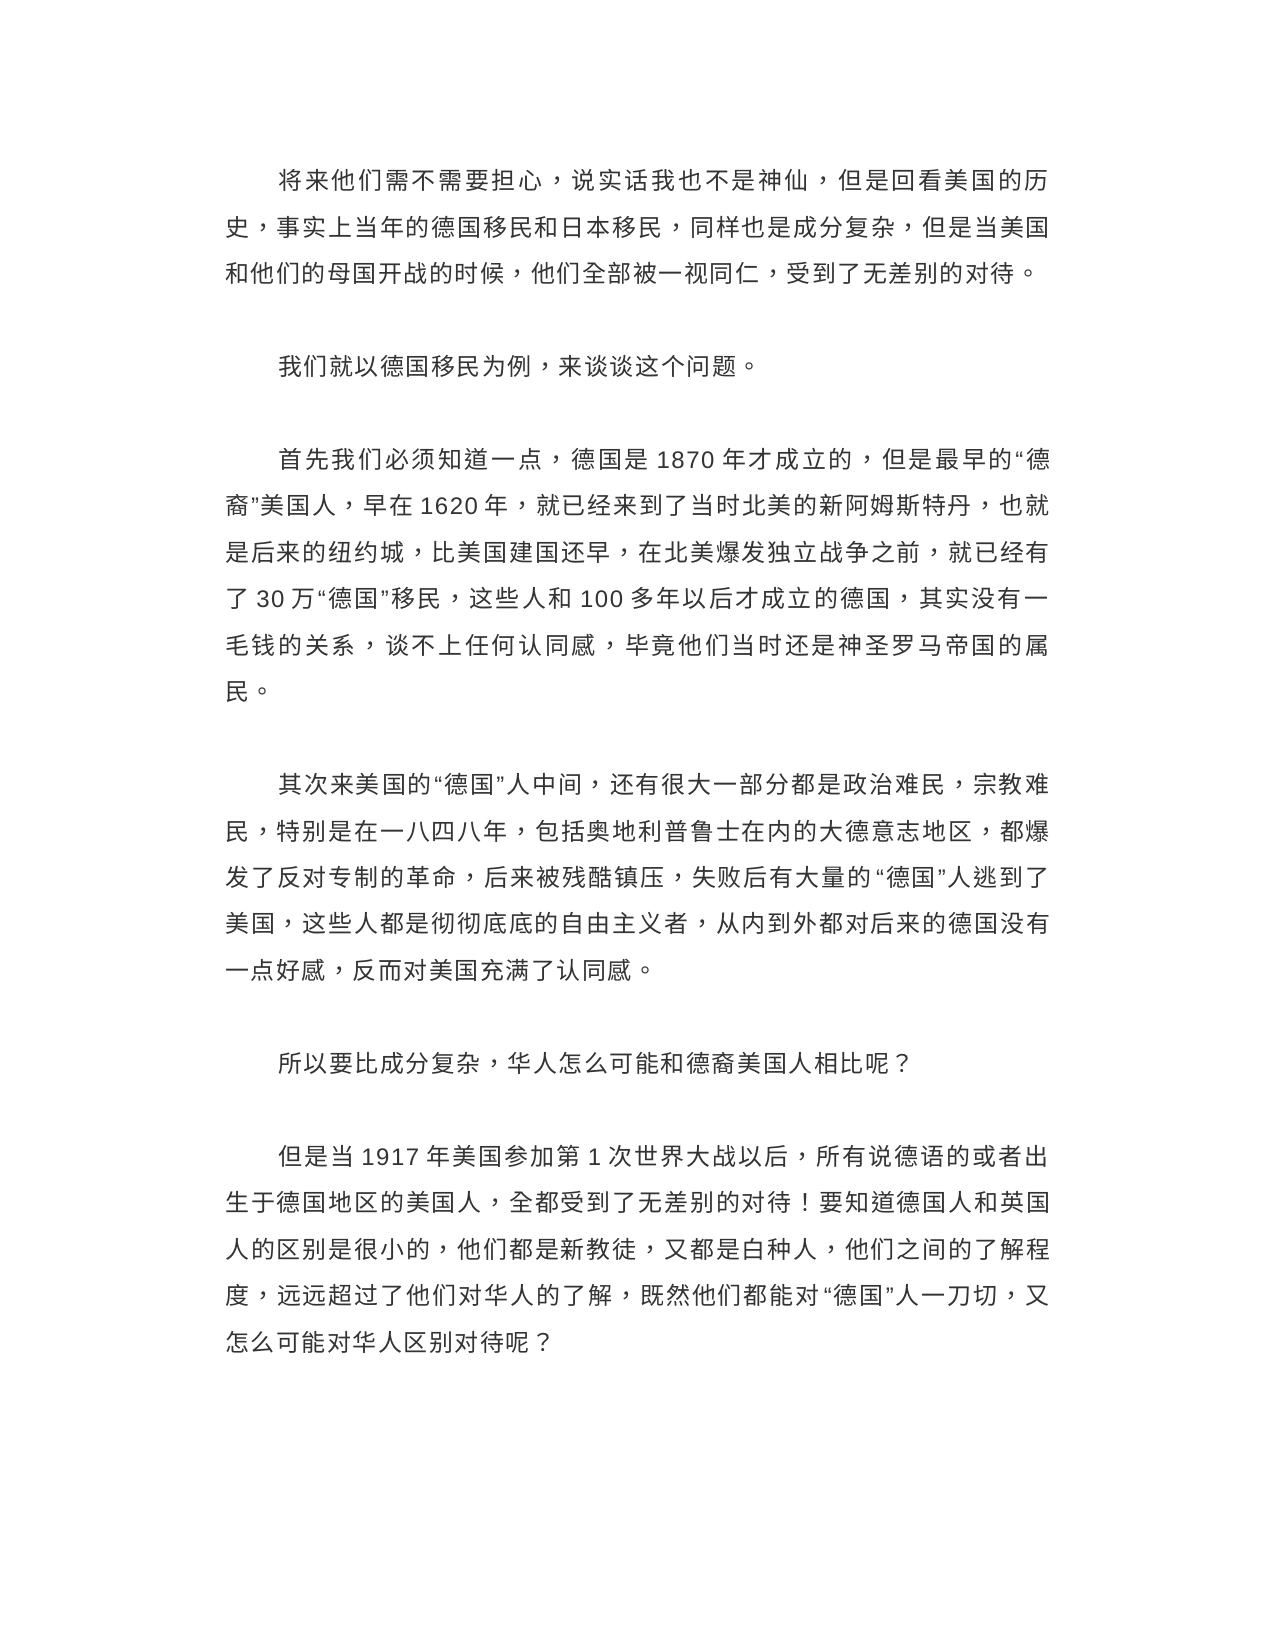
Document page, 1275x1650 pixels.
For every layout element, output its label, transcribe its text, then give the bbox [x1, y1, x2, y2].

text 其次来美国的“德国”人中间，还有很大一部分都是政治难民，宗教难民，特别是在一八四八年，包括奥地利普鲁士在内的大德意志地区，都爆发了反对专制的革命，后来被残酷镇压，失败后有大量的“德国”人逃到了美国，这些人都是彻彻底底的自由主义者，从内到外都对后来的德国没有一点好感，反而对美国充满了认同感。 [225, 754, 1050, 986]
text 首先我们必须知道一点，德国是1870年才成立的，但是最早的“德裔”美国人，早在1620年，就已经来到了当时北美的新阿姆斯特丹，也就是后来的纽约城，比美国建国还早，在北美爆发独立战争之前，就已经有了30万“德国”移民，这些人和100多年以后才成立的德国，其实没有一毛钱的关系，谈不上任何认同感，毕竟他们当时还是神圣罗马帝国的属民。 [225, 429, 1050, 707]
text 我们就以德国移民为例，来谈谈这个问题。 [225, 336, 1050, 382]
text 所以要比成分复杂，华人怎么可能和德裔美国人相比呢？ [225, 1033, 1050, 1079]
text 但是当1917年美国参加第1次世界大战以后，所有说德语的或者出生于德国地区的美国人，全都受到了无差别的对待！要知道德国人和英国人的区别是很小的，他们都是新教徒，又都是白种人，他们之间的了解程度，远远超过了他们对华人的了解，既然他们都能对“德国”人一刀切，又怎么可能对华人区别对待呢？ [225, 1126, 1050, 1358]
text 将来他们需不需要担心，说实话我也不是神仙，但是回看美国的历史，事实上当年的德国移民和日本移民，同样也是成分复杂，但是当美国和他们的母国开战的时候，他们全部被一视同仁，受到了无差别的对待。 [225, 150, 1050, 289]
